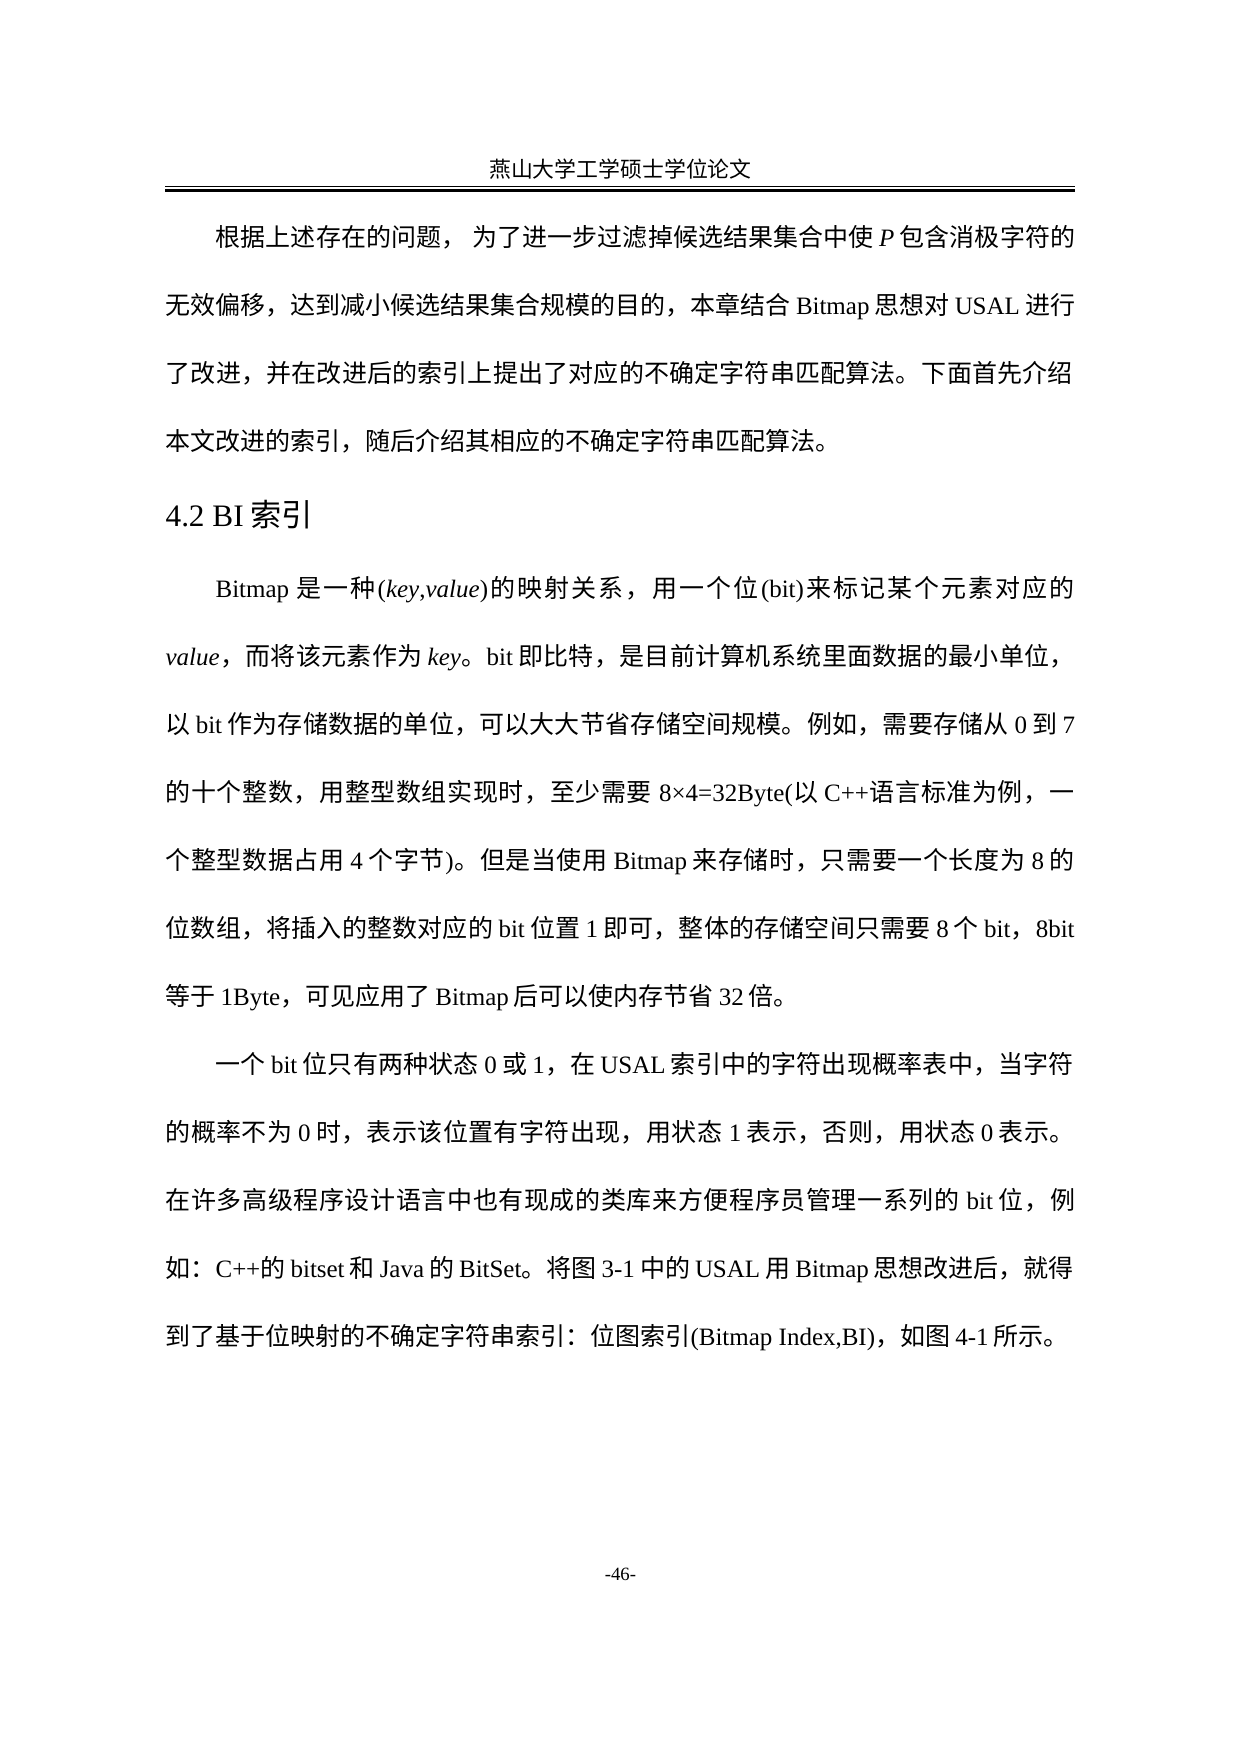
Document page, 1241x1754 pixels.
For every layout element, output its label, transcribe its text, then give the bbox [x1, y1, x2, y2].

text Bitmap是一种(key,value)的映射关系，用一个位(bit)来标记某个元素对应的value，而将该元素作为key。bit即比特，是目前计算机系统里面数据的最小单位，以bit作为存储数据的单位，可以大大节省存储空间规模。例如，需要存储从0到7的十个整数，用整型数组实现时，至少需要8×4=32Byte(以C++语言标准为例，一个整型数据占用4个字节)。但是当使用Bitmap来存储时，只需要一个长度为8的位数组，将插入的整数对应的bit位置1即可，整体的存储空间只需要8个bit，8bit等于1Byte，可见应用了Bitmap后可以使内存节省32倍。 [165, 553, 1075, 1028]
text 4.2 BI索引 [165, 490, 1075, 536]
text 根据上述存在的问题， 为了进一步过滤掉候选结果集合中使P包含消极字符的无效偏移，达到减小候选结果集合规模的目的，本章结合Bitmap思想对USAL进行了改进，并在改进后的索引上提出了对应的不确定字符串匹配算法。下面首先介绍本文改进的索引，随后介绍其相应的不确定字符串匹配算法。 [165, 202, 1075, 473]
text 一个bit位只有两种状态0或1，在USAL索引中的字符出现概率表中，当字符的概率不为0时，表示该位置有字符出现，用状态1表示，否则，用状态0表示。在许多高级程序设计语言中也有现成的类库来方便程序员管理一系列的bit位，例如：C++的bitset和Java的BitSet。将图3-1中的USAL用Bitmap思想改进后，就得到了基于位映射的不确定字符串索引：位图索引(Bitmap Index,BI)，如图4-1所示。 [165, 1028, 1075, 1368]
